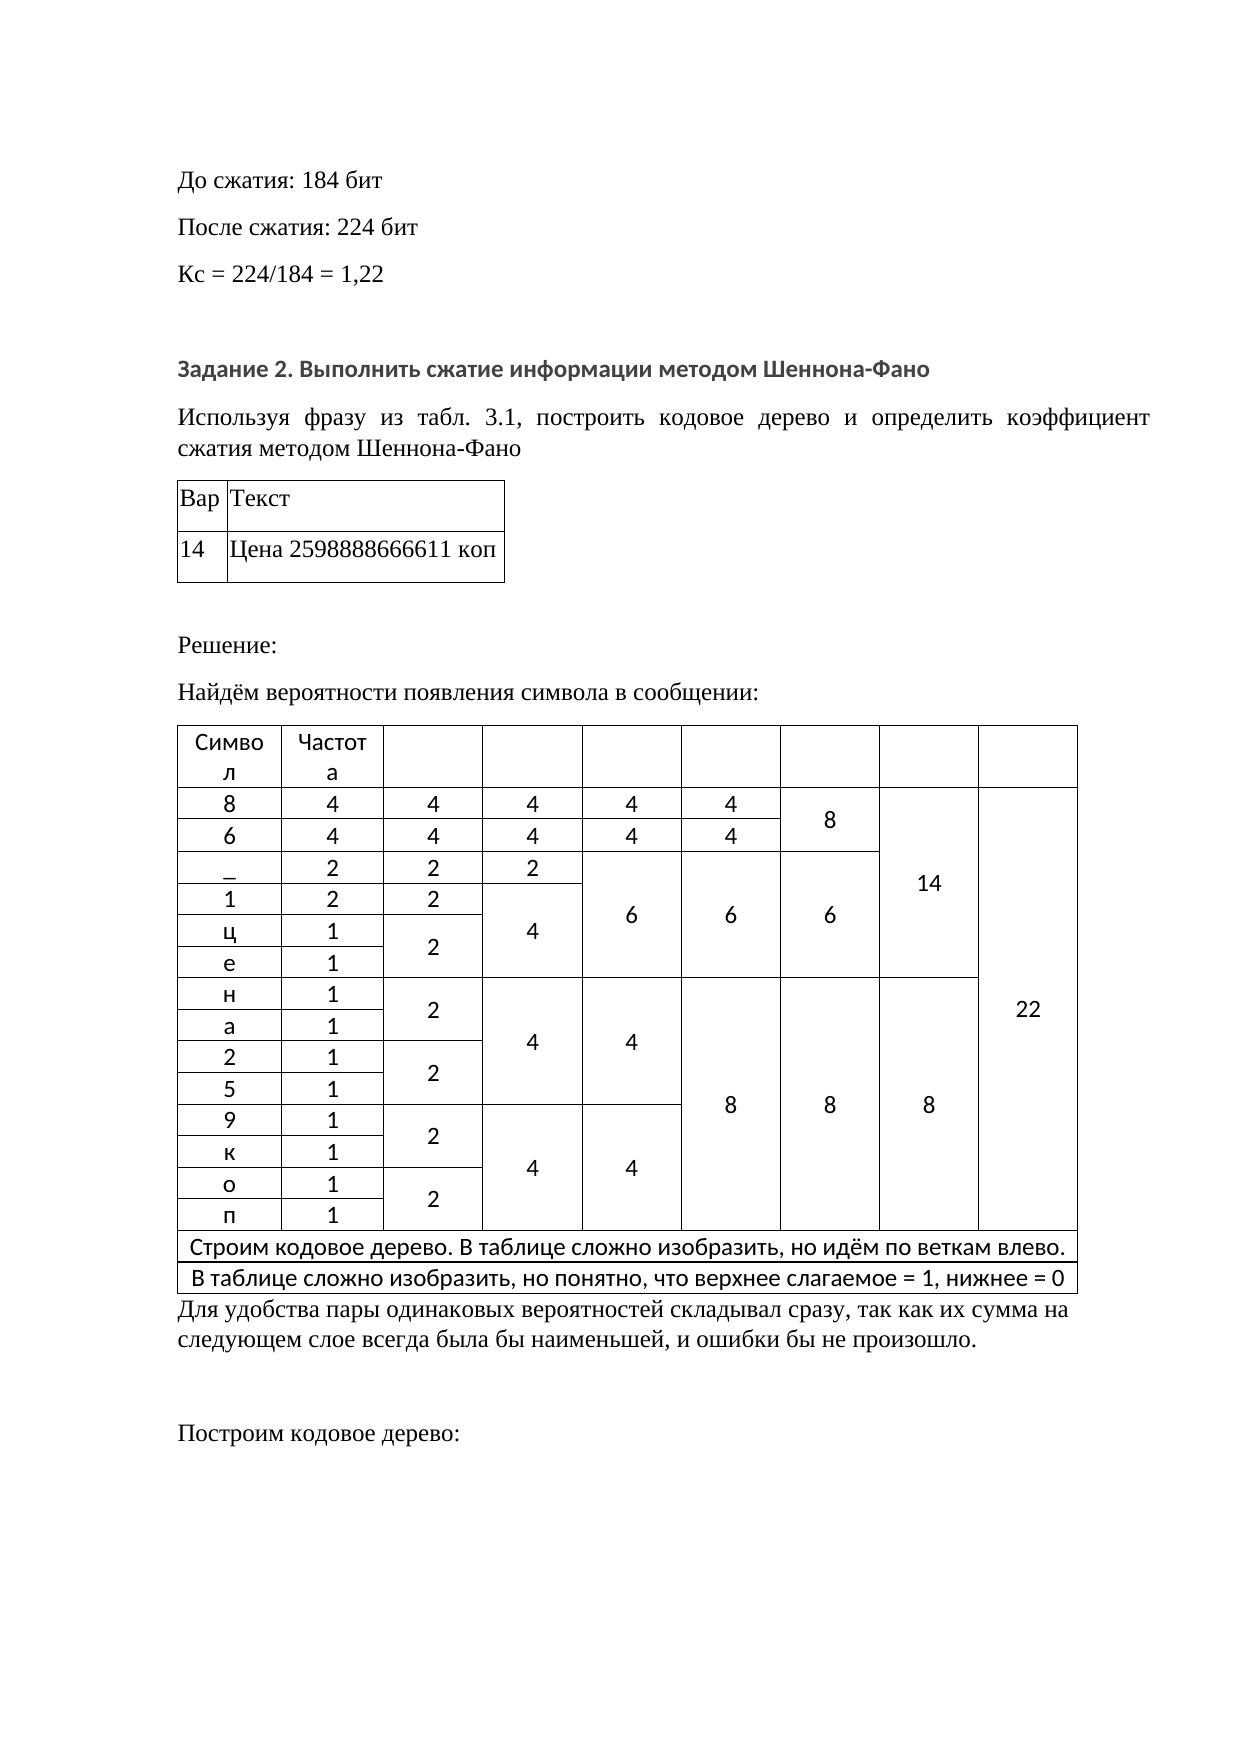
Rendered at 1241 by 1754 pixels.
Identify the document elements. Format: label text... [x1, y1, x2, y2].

table_header [483, 726, 582, 787]
table_cell 1 [178, 884, 281, 914]
table_cell Строим кодовое дерево. В таблице сложно изобразить, но идём по веткам влево. [178, 1231, 1077, 1261]
table_cell 4 [583, 978, 681, 1103]
table_cell 2 [384, 1168, 482, 1230]
table_cell 5 [178, 1073, 281, 1103]
table_cell 4 [384, 788, 482, 818]
table_cell 2 [178, 1041, 281, 1072]
table_cell 2 [282, 852, 383, 883]
table_cell 2 [384, 915, 482, 977]
table_header [384, 726, 482, 787]
table_cell 22 [979, 788, 1077, 1230]
table_header Вар [178, 481, 227, 531]
table_cell 1 [282, 1041, 383, 1072]
table_cell 4 [682, 819, 780, 851]
table_header Частота [282, 726, 383, 787]
table_cell _ [178, 852, 281, 883]
table_cell 2 [384, 1041, 482, 1103]
table_cell Цена 2598888666611 коп [228, 532, 504, 582]
table_cell 4 [682, 788, 780, 818]
table_cell н [178, 978, 281, 1009]
table_cell 6 [682, 852, 780, 977]
table_header [583, 726, 681, 787]
text До сжатия: 184 бит [177, 165, 1152, 194]
table_header [682, 726, 780, 787]
table_cell о [178, 1168, 281, 1198]
table_cell В таблице сложно изобразить, но понятно, что верхнее слагаемое = 1, нижнее = 0 [178, 1263, 1077, 1293]
text После сжатия: 224 бит [177, 212, 1152, 241]
table_header [880, 726, 978, 787]
text Используя фразу из табл. 3.1, построить кодовое дерево и определить коэффициент сжатия методом Шеннона-Фано [177, 402, 1152, 462]
text Построим кодовое дерево: [177, 1418, 1152, 1447]
table_cell 1 [282, 1136, 383, 1167]
table_header Текст [228, 481, 504, 531]
table_cell 8 [880, 978, 978, 1230]
table_cell 4 [282, 819, 383, 851]
table_cell 2 [483, 852, 582, 883]
table_header [781, 726, 879, 787]
text Задание 2. Выполнить сжатие информации методом Шеннона-Фано [177, 353, 1152, 384]
table_header [979, 726, 1077, 787]
table_cell 4 [282, 788, 383, 818]
table_cell 4 [384, 819, 482, 851]
table_header Символ [178, 726, 281, 787]
table_cell 4 [483, 819, 582, 851]
table_cell 14 [178, 532, 227, 582]
table_cell 1 [282, 947, 383, 977]
table_cell 2 [384, 1105, 482, 1167]
table_cell 9 [178, 1105, 281, 1135]
table_cell 8 [781, 978, 879, 1230]
table_cell 4 [483, 788, 582, 818]
table_cell 2 [282, 884, 383, 914]
text Найдём вероятности появления символа в сообщении: [177, 677, 1152, 706]
table_cell 1 [282, 978, 383, 1009]
table_cell ц [178, 915, 281, 946]
text Для удобства пары одинаковых вероятностей складывал сразу, так как их сумма на следующем слое всегда была бы наименьшей, и ошибки бы не произошло. [177, 1294, 1152, 1353]
table_cell 1 [282, 1199, 383, 1230]
table_cell 4 [583, 1105, 681, 1230]
table_cell 4 [483, 1105, 582, 1230]
table_cell 8 [178, 788, 281, 818]
table_cell 6 [583, 852, 681, 977]
table_cell 6 [781, 852, 879, 977]
table_cell е [178, 947, 281, 977]
table_cell 1 [282, 1073, 383, 1103]
table_cell 1 [282, 1105, 383, 1135]
table_cell к [178, 1136, 281, 1167]
table_cell 8 [682, 978, 780, 1230]
table_cell 4 [483, 884, 582, 977]
table_cell 4 [483, 978, 582, 1103]
table_cell 6 [178, 819, 281, 851]
table_cell 2 [384, 978, 482, 1040]
table_cell 4 [583, 788, 681, 818]
table_cell 4 [583, 819, 681, 851]
table_cell п [178, 1199, 281, 1230]
table_cell 2 [384, 852, 482, 883]
table_cell 1 [282, 1010, 383, 1040]
text Решение: [177, 630, 1152, 659]
text Кс = 224/184 = 1,22 [177, 259, 1152, 288]
table_cell 2 [384, 884, 482, 914]
table_cell 1 [282, 915, 383, 946]
table_cell а [178, 1010, 281, 1040]
table_cell 1 [282, 1168, 383, 1198]
table_cell 14 [880, 788, 978, 977]
table_cell 8 [781, 788, 879, 851]
